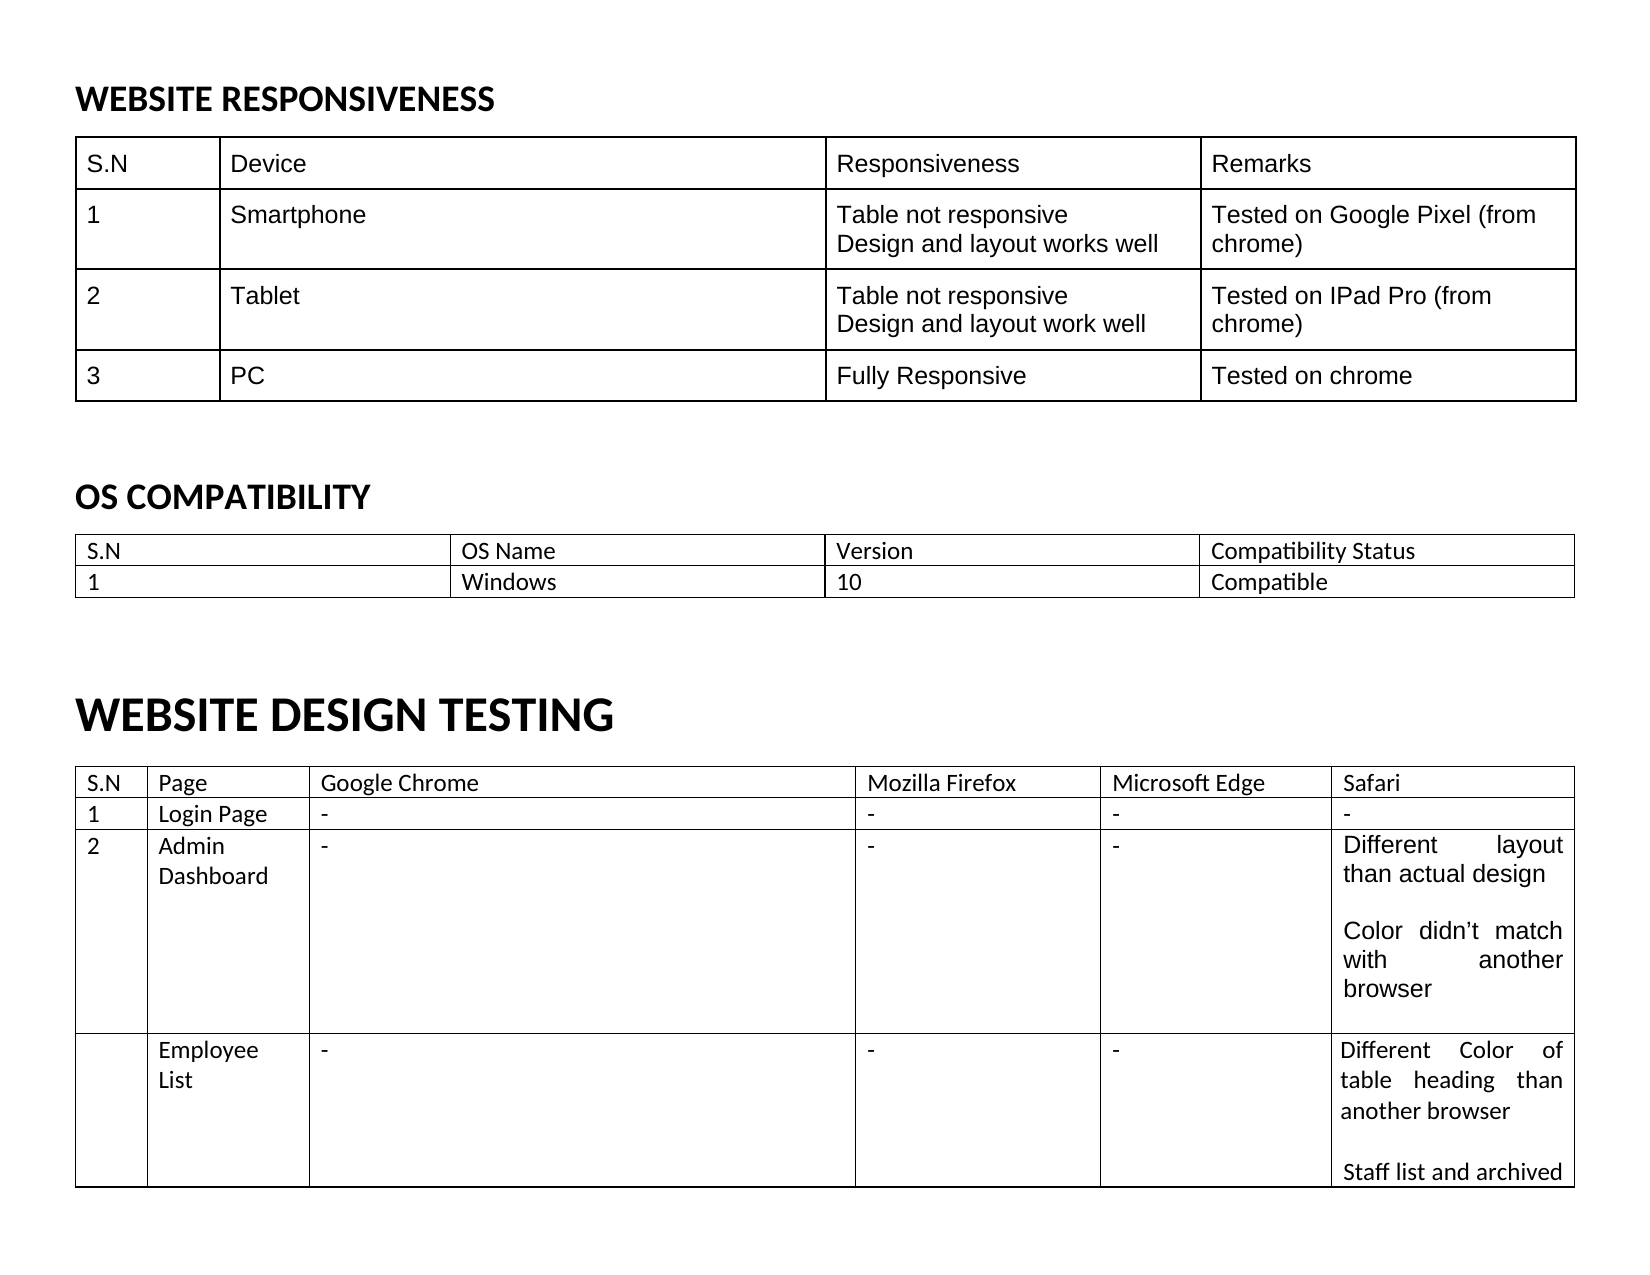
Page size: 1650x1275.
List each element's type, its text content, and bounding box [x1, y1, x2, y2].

table_cell 1 [77, 190, 219, 268]
table_cell Different Color of table heading than another browser Staff list and archived staff tab doesn’t appear [1332, 1034, 1574, 1186]
table_cell Admin Dashboard [148, 830, 309, 1033]
table_cell Login Page [148, 798, 309, 829]
table_header Microsoft Edge [1101, 767, 1331, 797]
table_cell 2 [77, 270, 219, 348]
table_cell - [856, 798, 1100, 829]
table_header Safari [1332, 767, 1574, 797]
table_cell 10 [826, 566, 1199, 597]
table_header Compatibility Status [1200, 535, 1574, 565]
table_header Page [148, 767, 309, 797]
table_cell - [1101, 1034, 1331, 1186]
table_cell Tested on Google Pixel (from chrome) [1202, 190, 1575, 268]
table_cell Tested on IPad Pro (from chrome) [1202, 270, 1575, 348]
subtitle OS COMPATIBILITY [75, 473, 1575, 519]
table_header S.N [76, 535, 450, 565]
table_cell - [1332, 798, 1574, 829]
table_cell Tablet [221, 270, 825, 348]
table_cell 3 [77, 351, 219, 400]
table_header Device [221, 138, 825, 188]
table_cell - [310, 798, 855, 829]
table_header Mozilla Firefox [856, 767, 1100, 797]
table_cell Windows [451, 566, 824, 597]
table_header Remarks [1202, 138, 1575, 188]
table_cell Different layout than actual design Color didn’t match with another browser [1332, 830, 1574, 1033]
table_cell Employee List [148, 1034, 309, 1186]
table_cell Compatible [1200, 566, 1574, 597]
table_header Version [826, 535, 1199, 565]
table_cell - [310, 1034, 855, 1186]
table_cell - [856, 830, 1100, 1033]
table_cell Fully Responsive [827, 351, 1200, 400]
table_cell Smartphone [221, 190, 825, 268]
table_cell 1 [76, 566, 450, 597]
table_header Responsiveness [827, 138, 1200, 188]
subtitle WEBSITE RESPONSIVENESS [75, 75, 1575, 121]
table_cell - [856, 1034, 1100, 1186]
table_cell - [1101, 798, 1331, 829]
table_cell Tested on chrome [1202, 351, 1575, 400]
table_cell [76, 1034, 147, 1186]
table_cell - [310, 830, 855, 1033]
subtitle WEBSITE DESIGN TESTING [75, 683, 1575, 744]
table_cell PC [221, 351, 825, 400]
table_cell Table not responsive Design and layout work well [827, 270, 1200, 348]
table_cell 1 [76, 798, 147, 829]
table_header Google Chrome [310, 767, 855, 797]
table_header S.N [77, 138, 219, 188]
table_header OS Name [451, 535, 824, 565]
table_cell 2 [76, 830, 147, 1033]
table_header S.N [76, 767, 147, 797]
table_cell Table not responsive Design and layout works well [827, 190, 1200, 268]
table_cell - [1101, 830, 1331, 1033]
